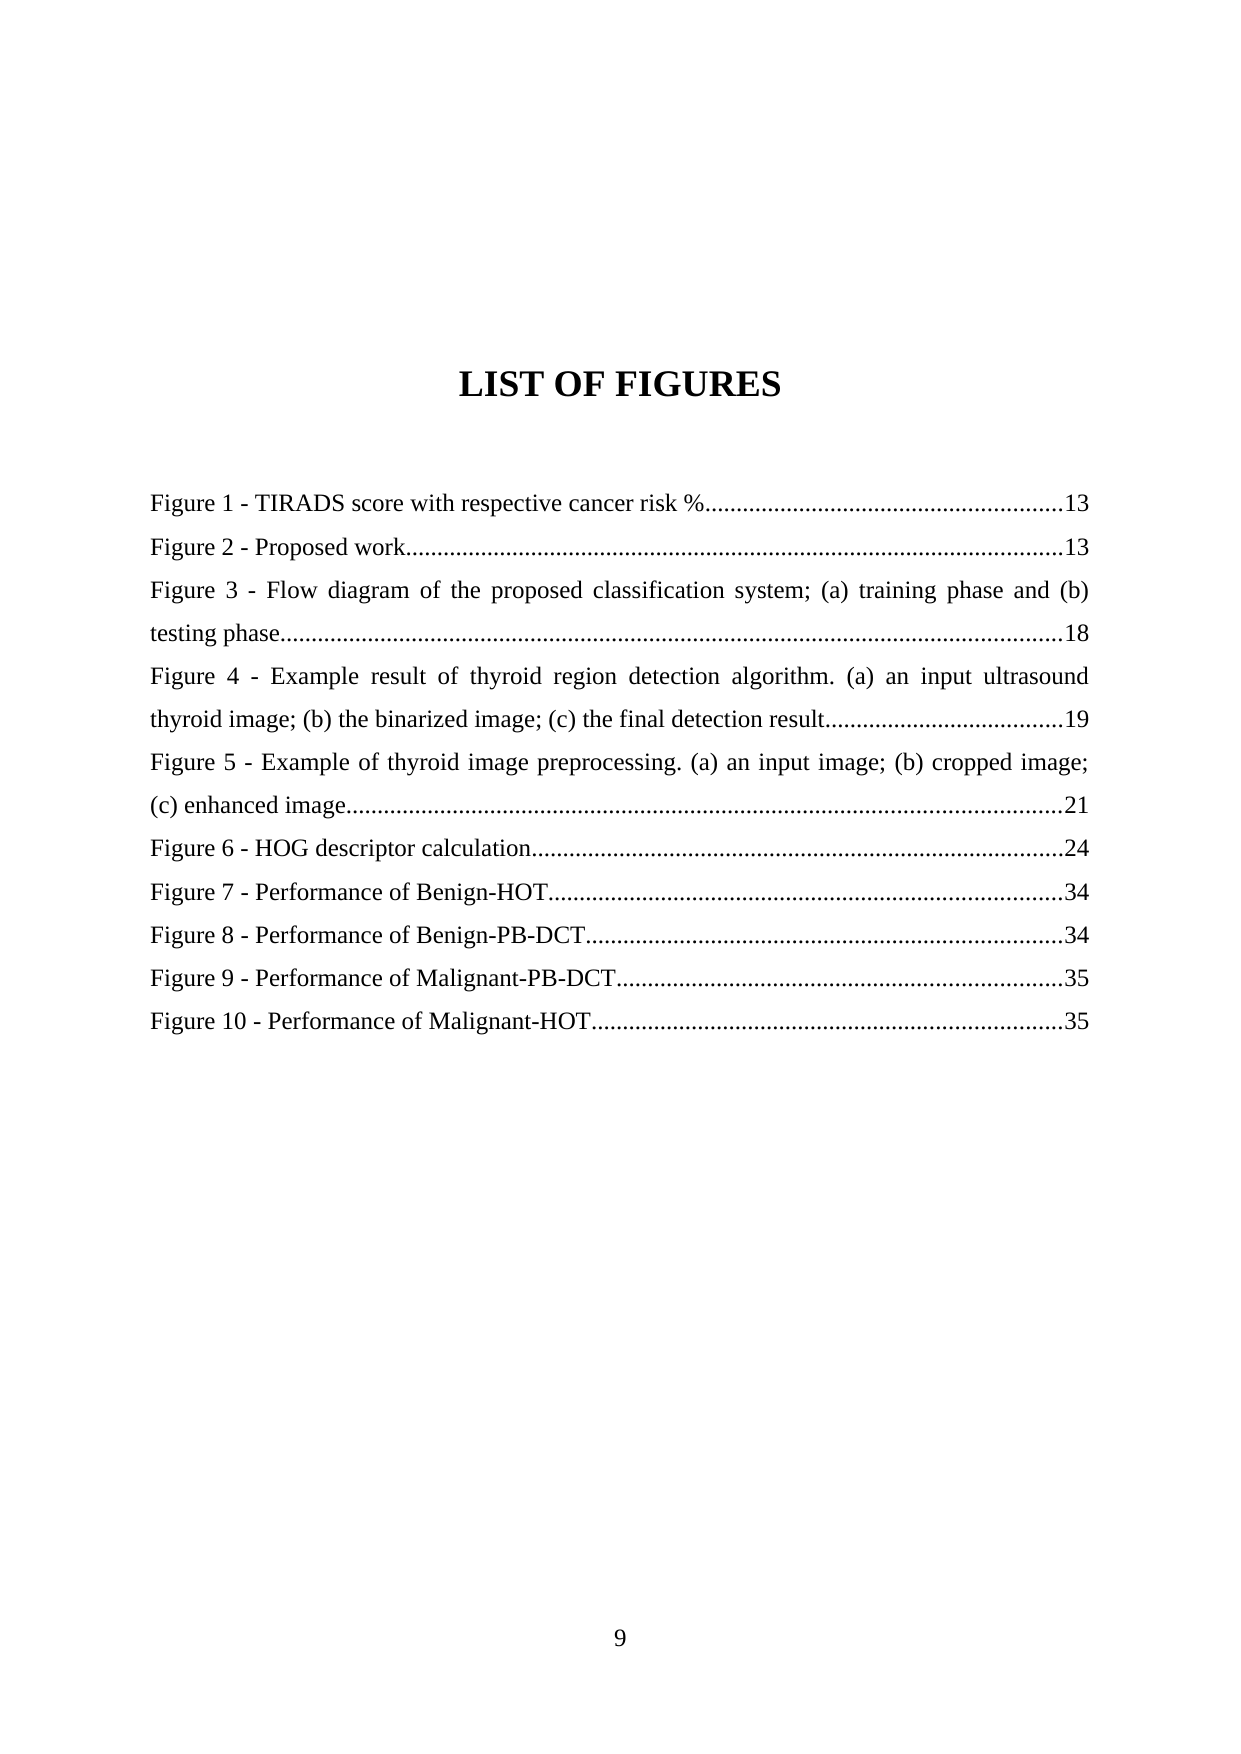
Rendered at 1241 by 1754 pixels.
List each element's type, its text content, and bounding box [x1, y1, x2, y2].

text Figure 9 - Performance of Malignant-PB-DCT 35 [150, 963, 1090, 992]
text Figure 4 - Example result of thyroid region detection algorithm. (a) an input ultrasound thyroid image; (b) the binarized image; (c) the final detection result 19 [150, 661, 1090, 733]
subtitle List of Figures [150, 361, 1090, 404]
text Figure 3 - Flow diagram of the proposed classification system; (a) training phase and (b) testing phase 18 [150, 575, 1090, 647]
text Figure 10 - Performance of Malignant-HOT 35 [150, 1006, 1090, 1035]
text Figure 8 - Performance of Benign-PB-DCT 34 [150, 920, 1090, 948]
text Figure 7 - Performance of Benign-HOT 34 [150, 877, 1090, 905]
text Figure 6 - HOG descriptor calculation 24 [150, 833, 1090, 862]
text Figure 5 - Example of thyroid image preprocessing. (a) an input image; (b) cropped image; (c) enhanced image 21 [150, 747, 1090, 819]
text Figure 2 - Proposed work 13 [150, 532, 1090, 560]
text Figure 1 - TIRADS score with respective cancer risk % 13 [150, 488, 1090, 517]
